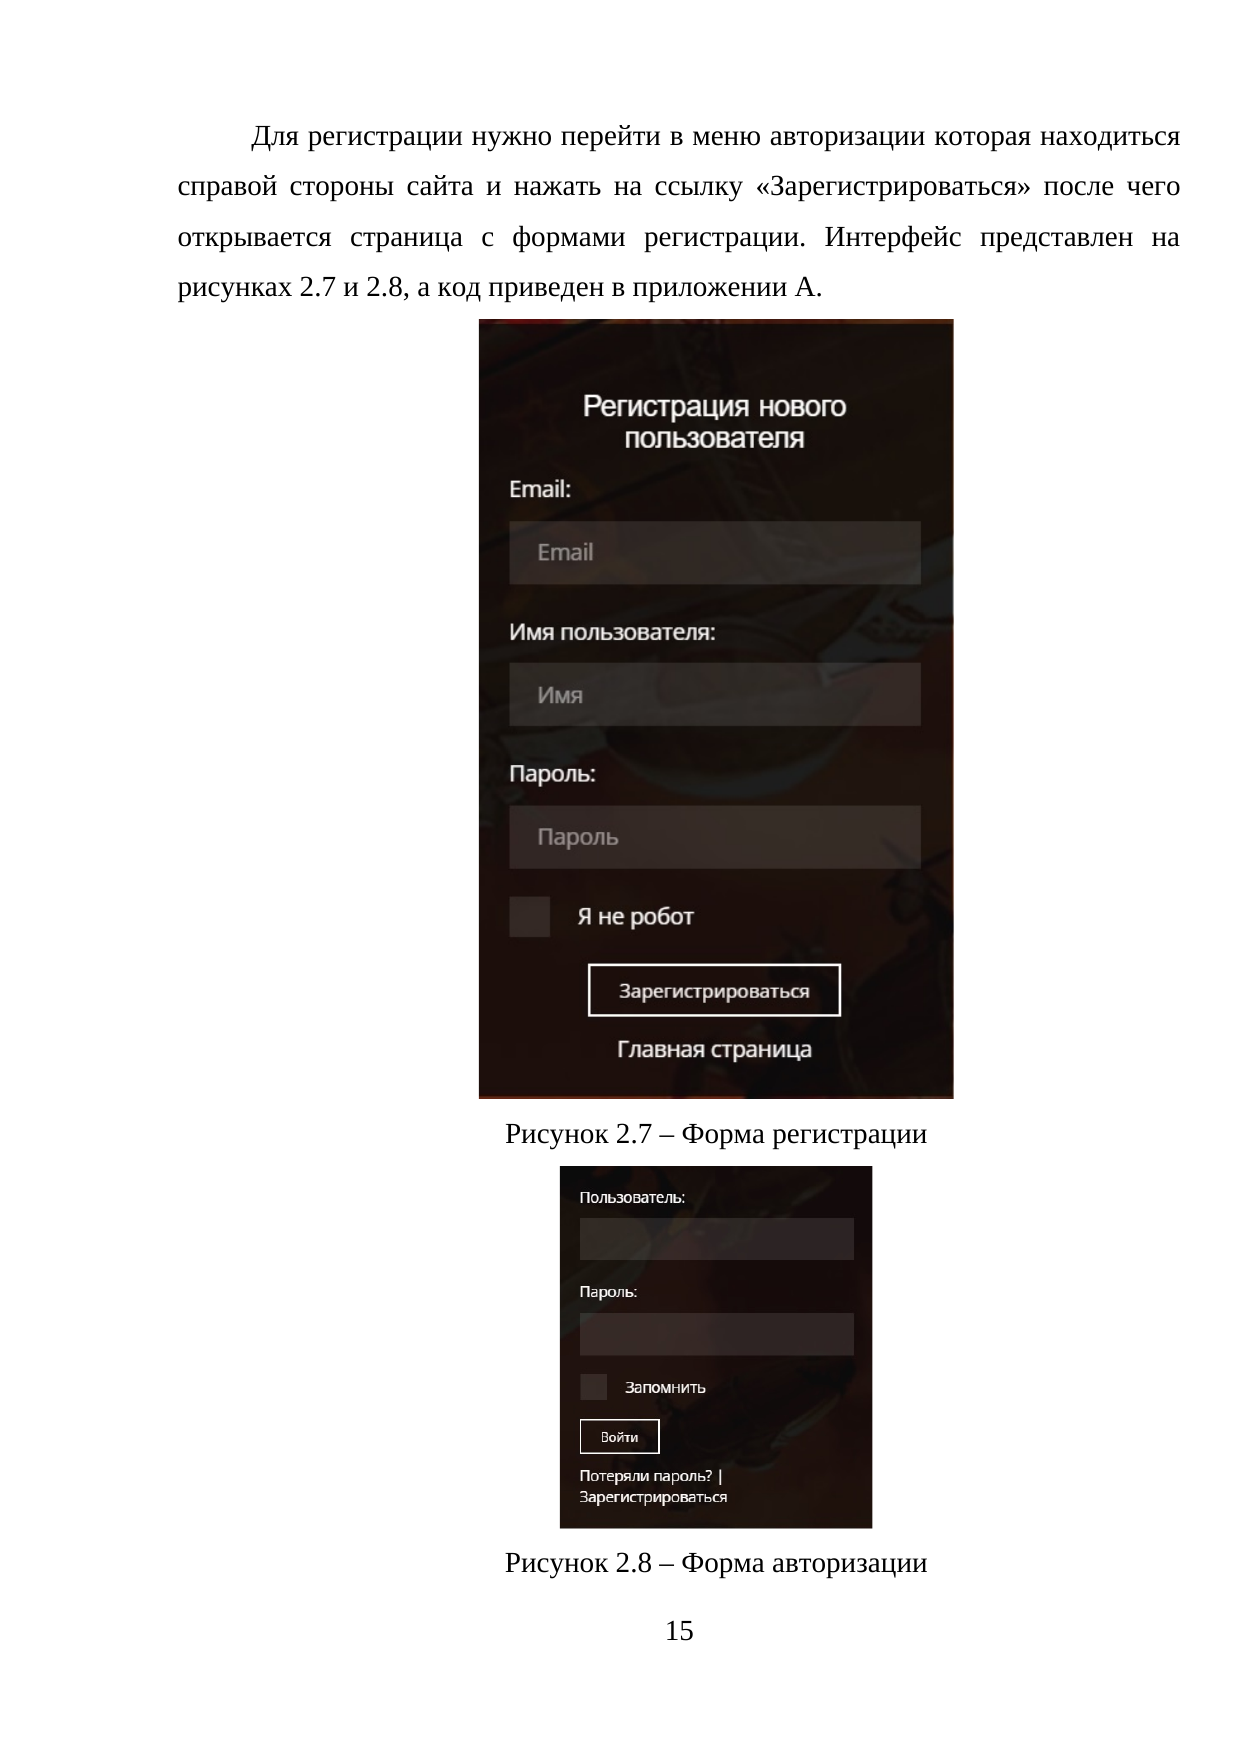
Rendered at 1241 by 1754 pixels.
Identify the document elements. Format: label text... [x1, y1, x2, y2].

text Рисунок 2.8 – Форма авторизации [177, 1545, 1181, 1579]
picture [478, 319, 954, 1099]
text Рисунок 2.7 – Форма регистрации [177, 1116, 1181, 1149]
text Для регистрации нужно перейти в меню авторизации которая находиться справой стороны сайта и нажать на ссылку «Зарегистрироваться» после чего открывается страница с формами регистрации. Интерфейс представлен на рисунках 2.7 и 2.8, а код приведен в приложении А. [177, 118, 1181, 303]
picture [559, 1166, 873, 1529]
